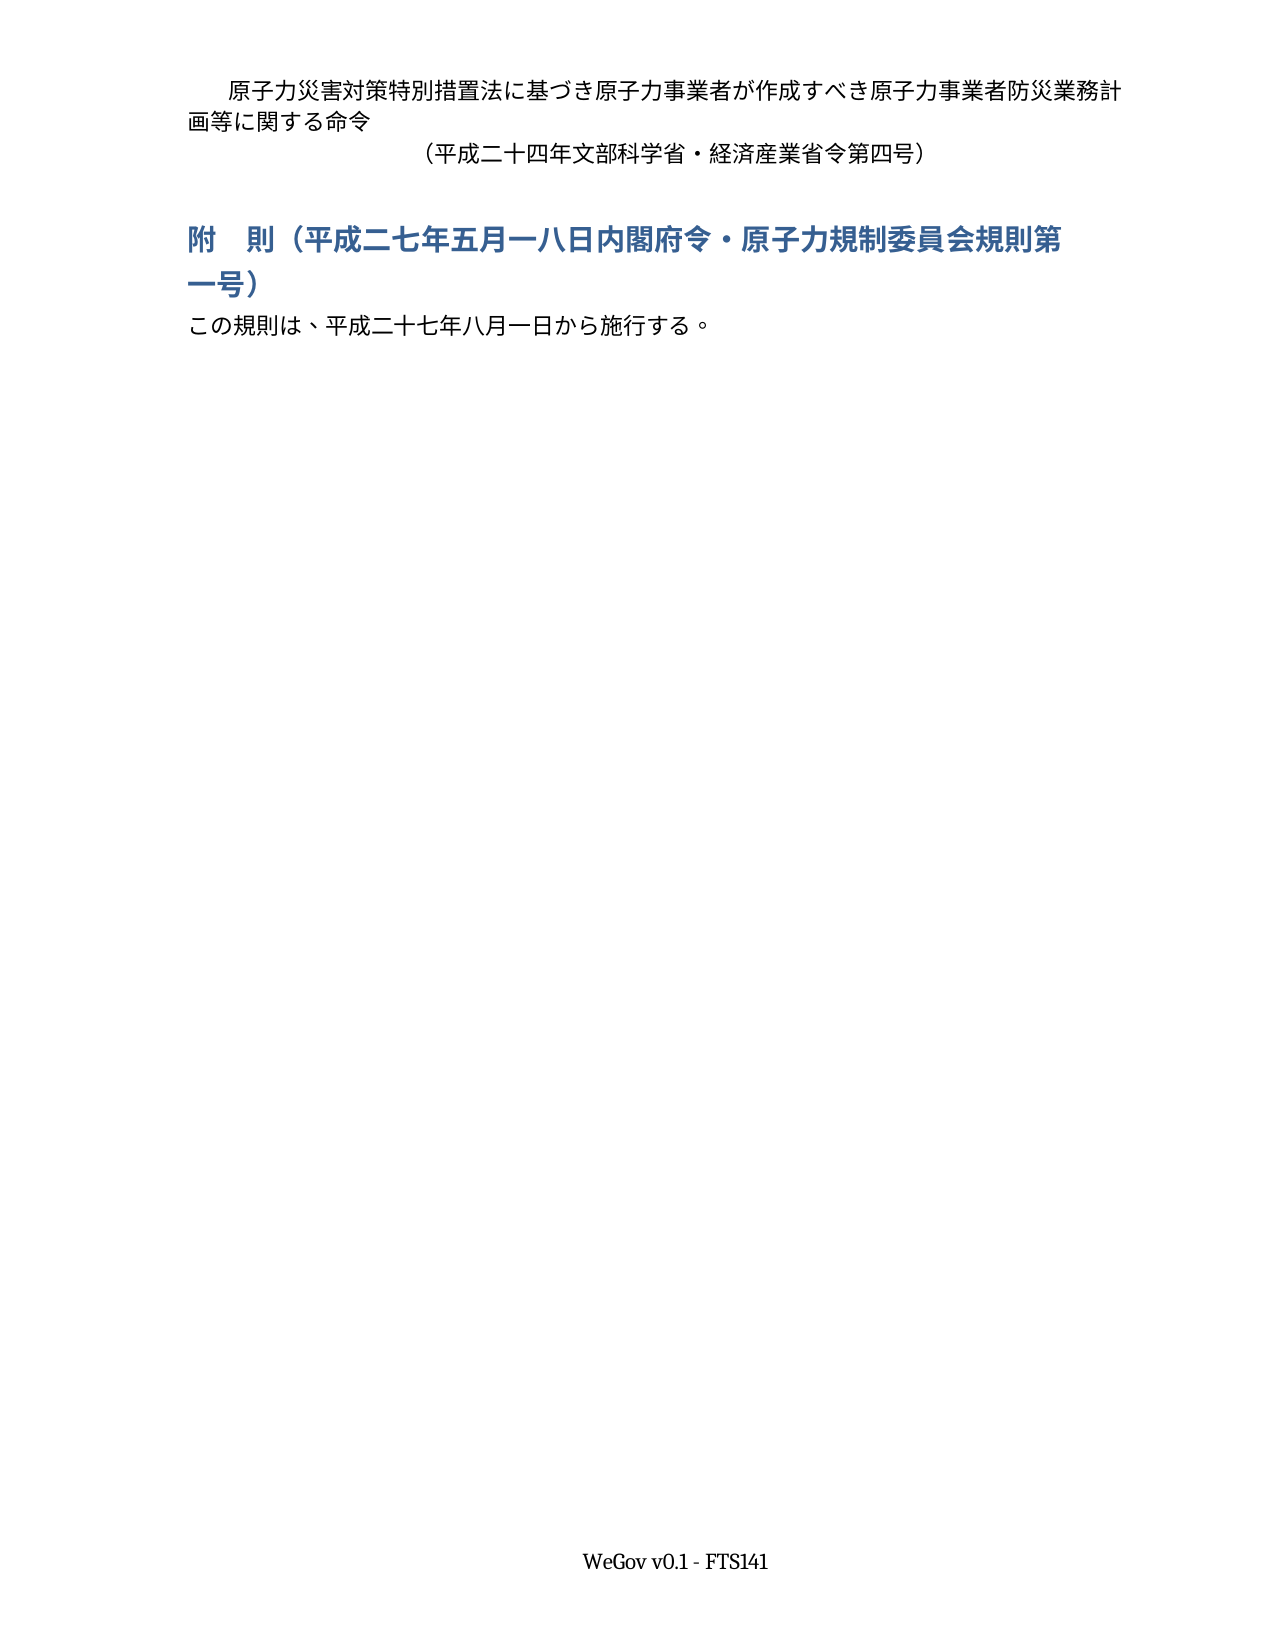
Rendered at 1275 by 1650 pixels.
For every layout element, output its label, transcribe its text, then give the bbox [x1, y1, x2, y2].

subtitle 附 則（平成二七年五月一八日内閣府令・原子力規制委員会規則第一号） [187, 219, 1087, 304]
text この規則は、平成二十七年八月一日から施行する。 [187, 310, 1087, 341]
